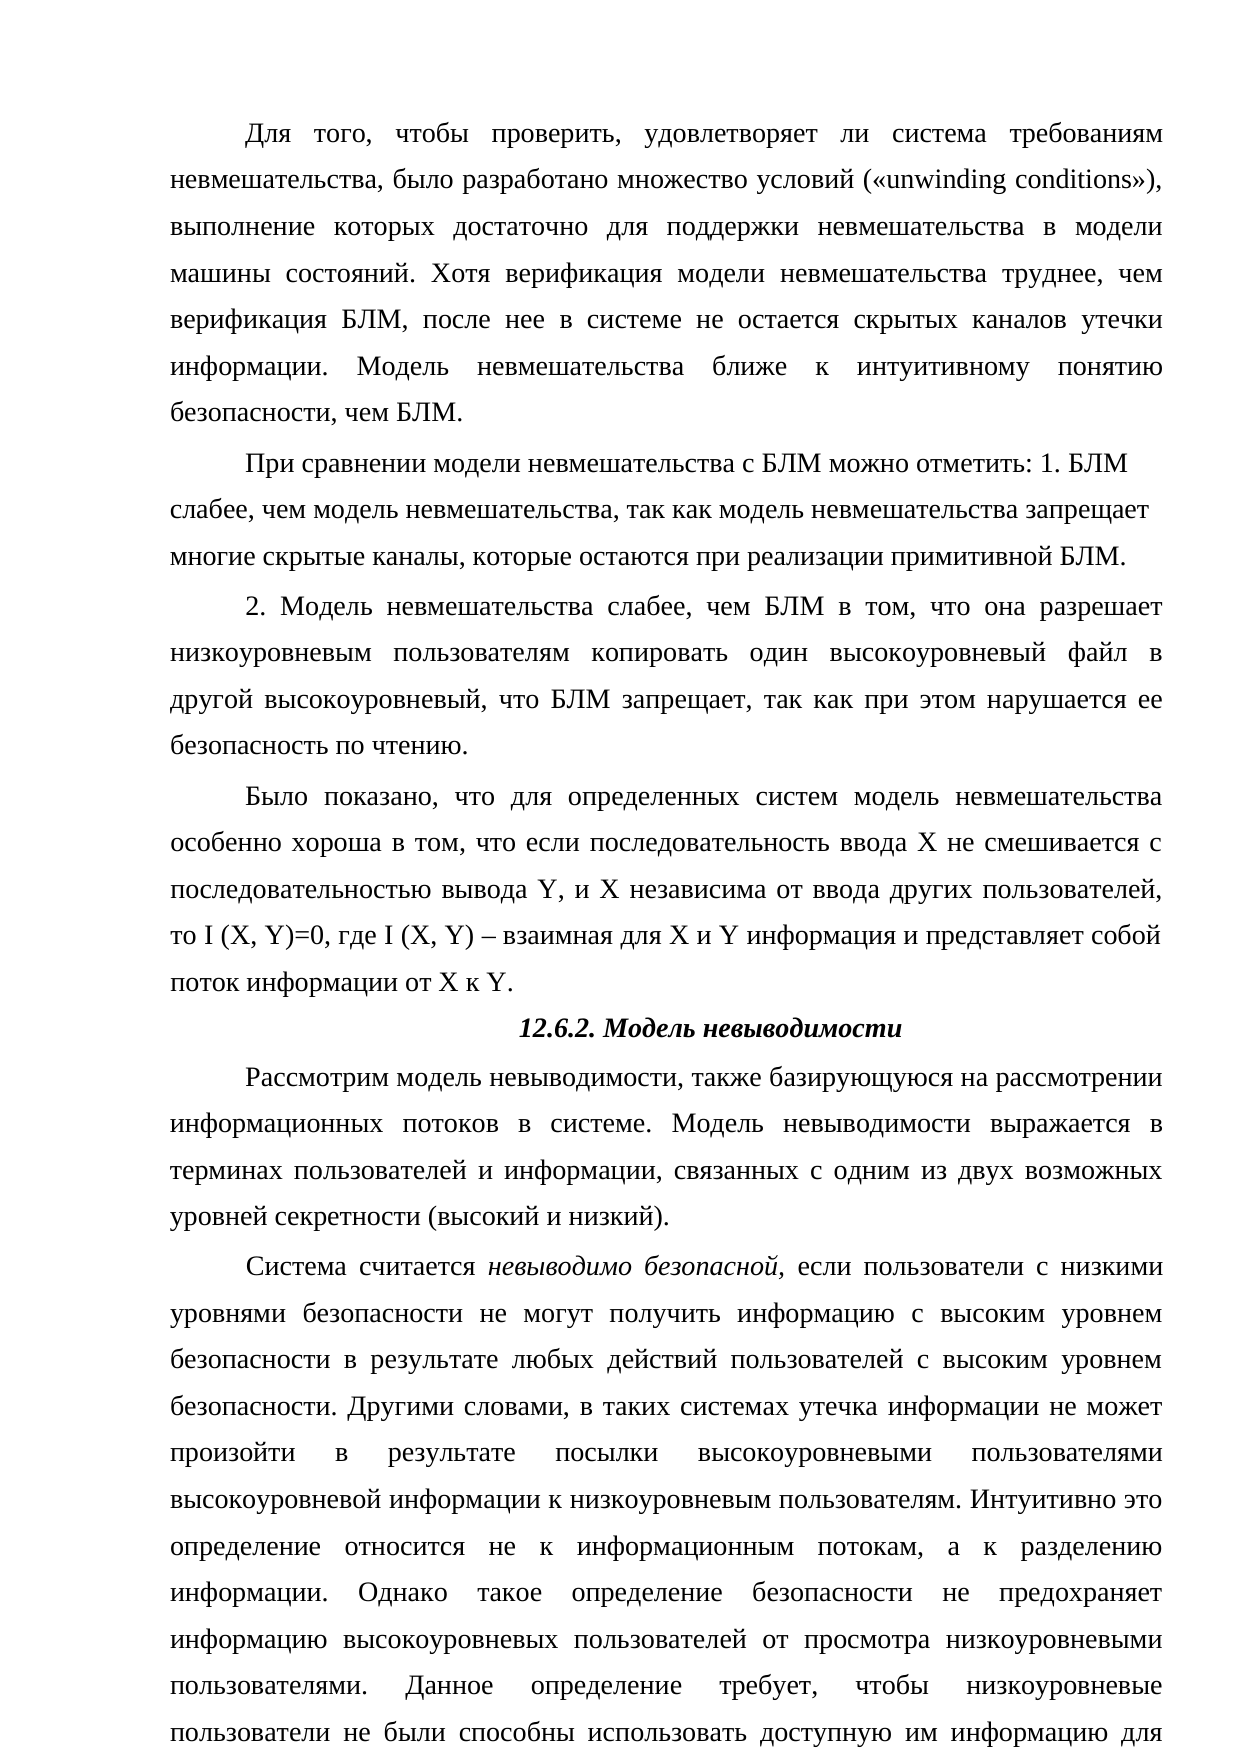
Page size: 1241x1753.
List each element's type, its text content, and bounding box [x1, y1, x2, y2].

text 12.6.2. Модель невыводимости [0, 1011, 903, 1044]
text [170, 1249, 1164, 1747]
text Рассмотрим модель невыводимости, также базирующуюся на рассмотрении информационных потоков в системе. Модель невыводимости выражается в терминах пользователей и информации, связанных с одним из двух возможных уровней секретности (высокий и низкий). [169, 1060, 1164, 1231]
text Для того, чтобы проверить, удовлетворяет ли система требованиям невмешательства, было разработано множество условий («unwinding conditions»), выполнение которых достаточно для поддержки невмешательства в модели машины состояний. Хотя верификация модели невмешательства труднее, чем верификация БЛМ, после нее в системе не остается скрытых каналов утечки информации. Модель невмешательства ближе к интуитивному понятию безопасности, чем БЛМ. [170, 116, 1164, 428]
text При сравнении модели невмешательства с БЛМ можно отметить: 1. БЛМ слабее, чем модель невмешательства, так как модель невмешательства запрещает многие скрытые каналы, которые остаются при реализации примитивной БЛМ. [169, 446, 1163, 571]
text Было показано, что для определенных систем модель невмешательства особенно хороша в том, что если последовательность ввода Х не смешивается с последовательностью вывода Y, и Х независима от ввода других пользователей, то I (X, Y)=0, где I (X, Y) – взаимная для Х и Y информация и представляет собой поток информации от X к Y. [170, 778, 1164, 997]
text 2. Модель невмешательства слабее, чем БЛМ в том, что она разрешает низкоуровневым пользователям копировать один высокоуровневый файл в другой высокоуровневый, что БЛМ запрещает, так как при этом нарушается ее безопасность по чтению. [170, 589, 1164, 761]
